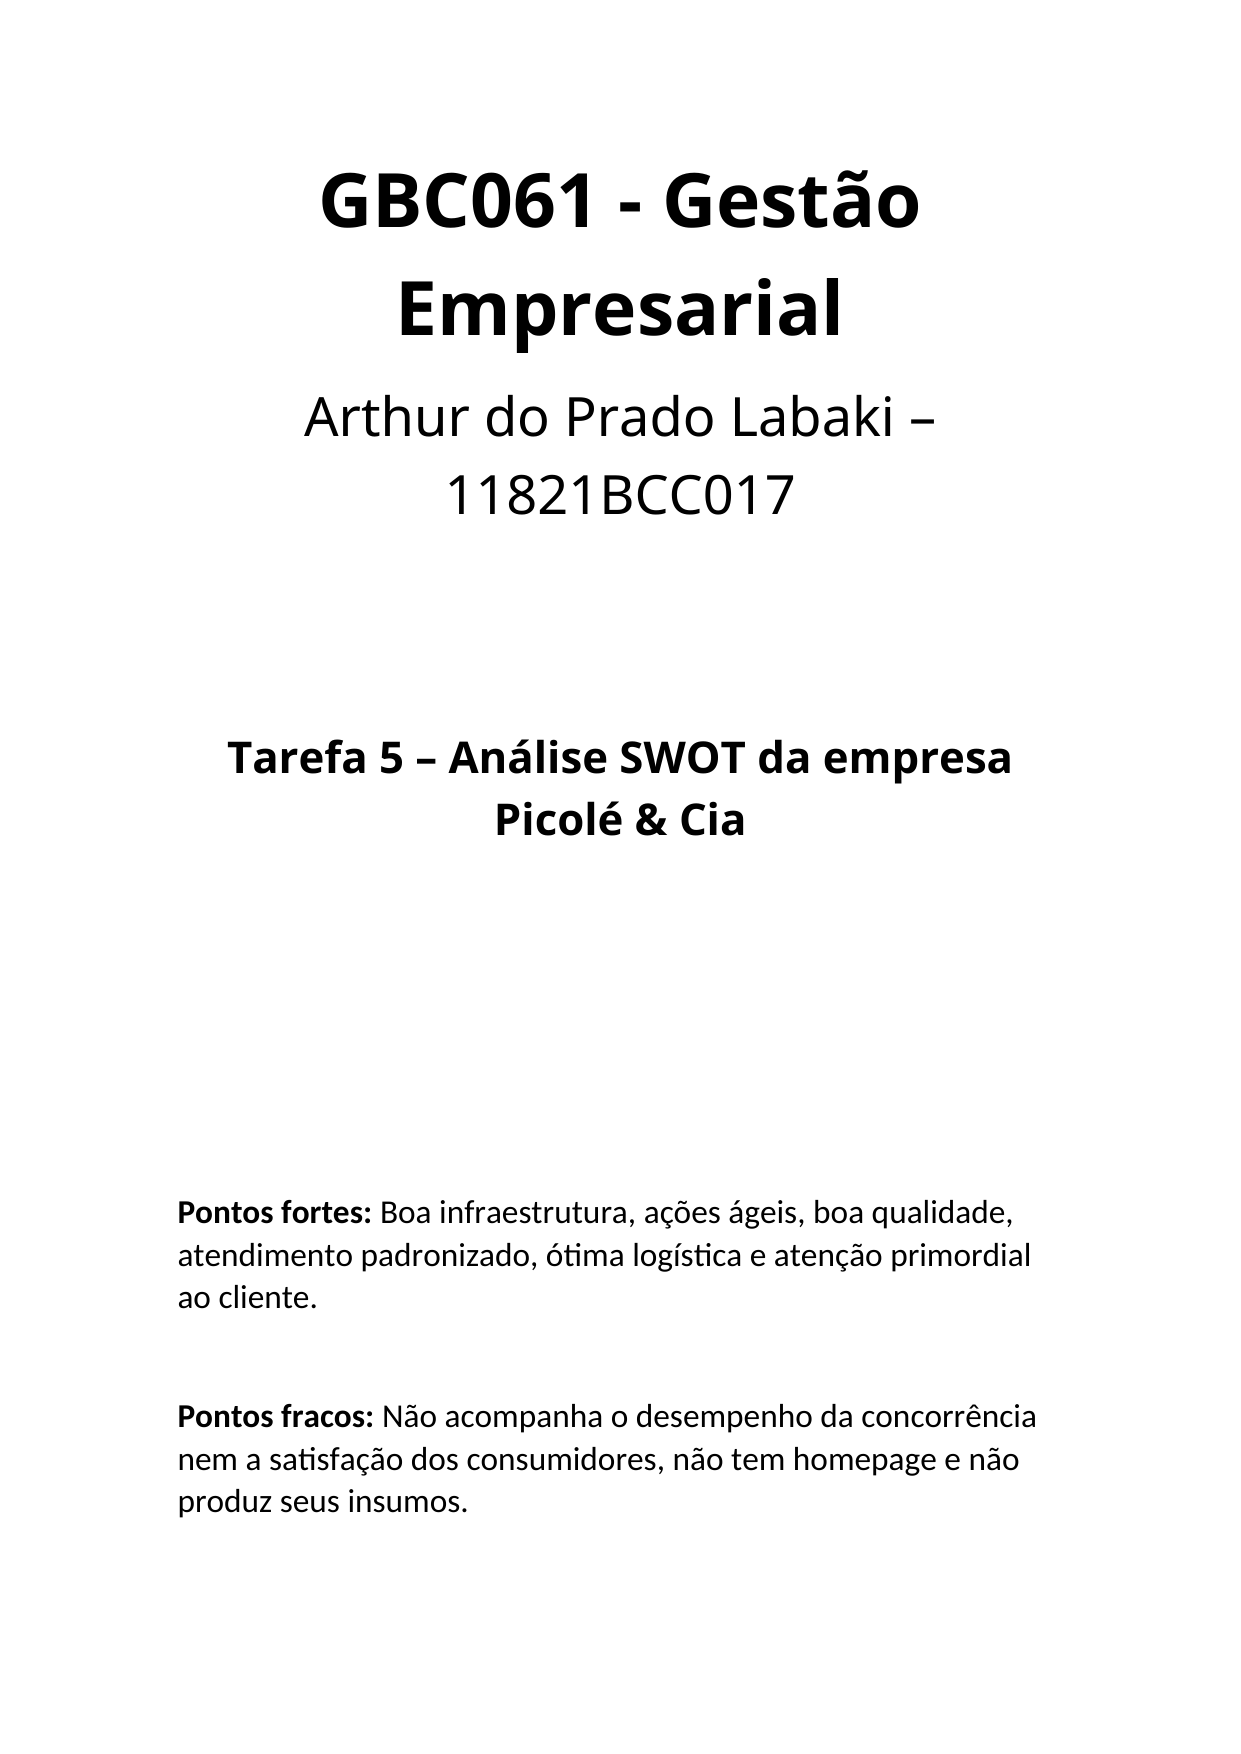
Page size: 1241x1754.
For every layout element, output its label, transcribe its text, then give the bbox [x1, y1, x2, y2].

text GBC061 - Gestão Empresarial [177, 148, 1063, 357]
text Tarefa 5 – Análise SWOT da empresa Picolé & Cia [177, 727, 1063, 849]
text Pontos fracos: Não acompanha o desempenho da concorrência nem a satisfação dos consumidores, não tem homepage e não produz seus insumos. [177, 1395, 1063, 1521]
text Arthur do Prado Labaki – 11821BCC017 [177, 379, 1063, 530]
text Pontos fortes: Boa infraestrutura, ações ágeis, boa qualidade, atendimento padronizado, ótima logística e atenção primordial ao cliente. [177, 1191, 1063, 1317]
